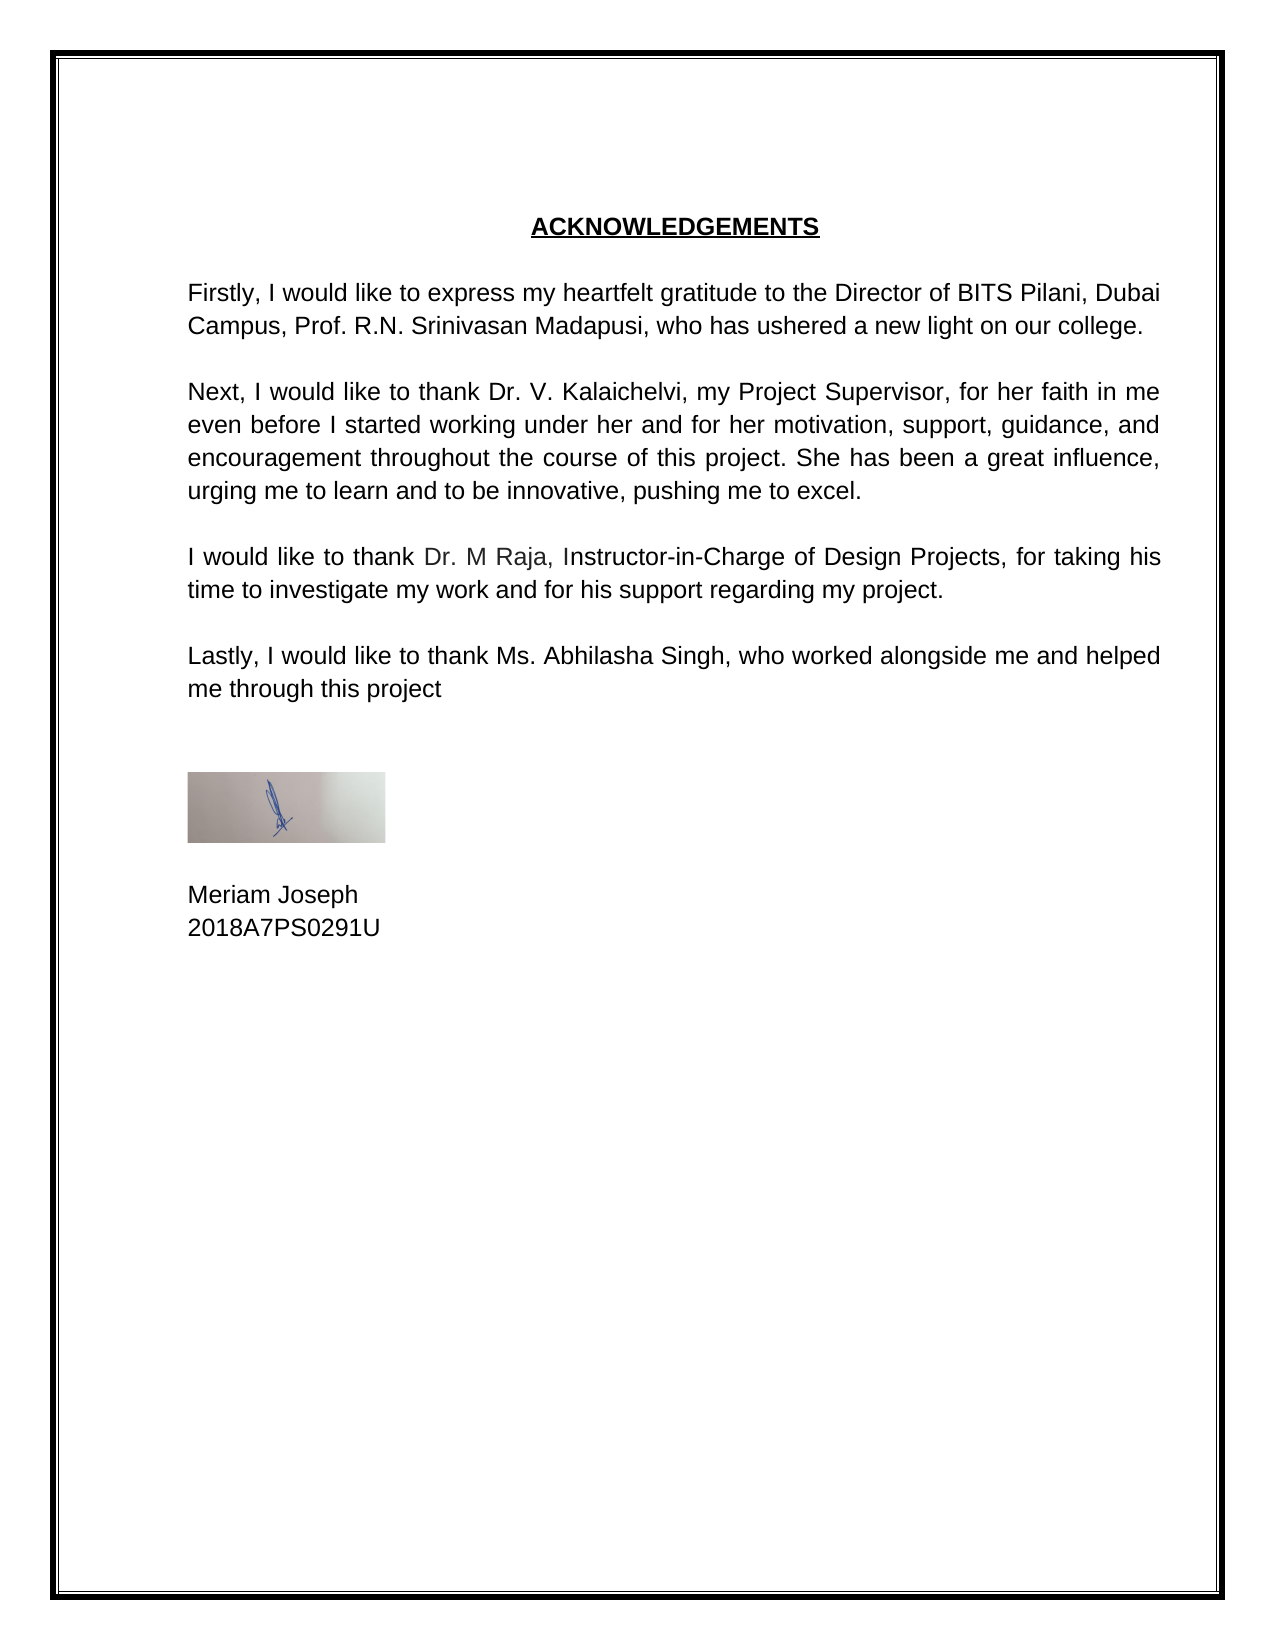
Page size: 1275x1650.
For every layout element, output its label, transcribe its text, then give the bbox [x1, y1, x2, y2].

text Lastly, I would like to thank Ms. Abhilasha Singh, who worked alongside me and helped me through this project [187, 641, 1162, 703]
text Meriam Joseph [187, 880, 1162, 909]
text 2018A7PS0291U [187, 913, 1162, 942]
text Next, I would like to thank Dr. V. Kalaichelvi, my Project Supervisor, for her faith in me even before I started working under her and for her motivation, support, guidance, and encouragement throughout the course of this project. She has been a great influence, urging me to learn and to be innovative, pushing me to excel. [187, 377, 1162, 504]
picture [187, 772, 386, 843]
text I would like to thank Dr. M Raja, Instructor-in-Charge of Design Projects, for taking his time to investigate my work and for his support regarding my project. [187, 542, 1162, 603]
text Firstly, I would like to express my heartfelt gratitude to the Director of BITS Pilani, Dubai Campus, Prof. R.N. Srinivasan Madapusi, who has ushered a new light on our college. [187, 278, 1162, 339]
text Acknowledgements [187, 212, 1162, 240]
